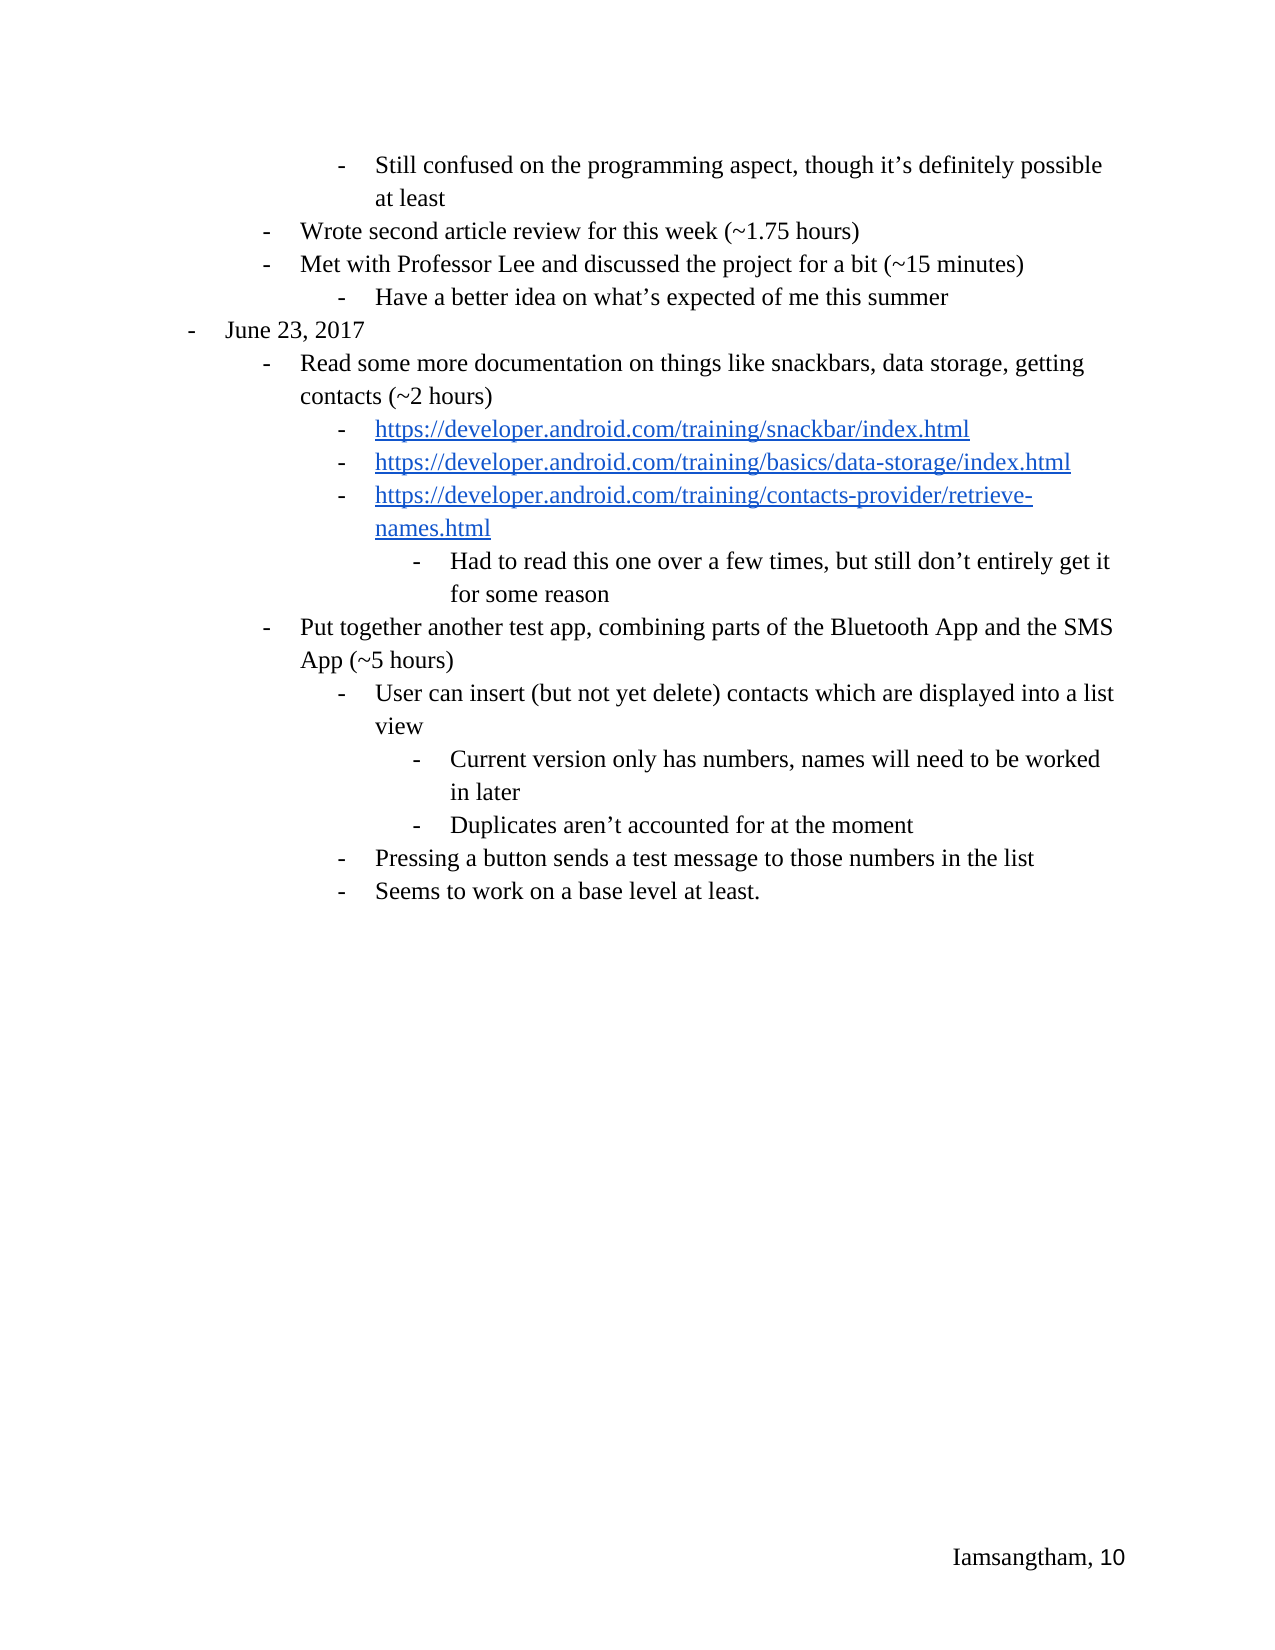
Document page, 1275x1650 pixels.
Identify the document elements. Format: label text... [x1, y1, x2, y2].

list https://developer.android.com/training/snackbar/index.html [337, 414, 1125, 443]
list Met with Professor Lee and discussed the project for a bit (~15 minutes) [262, 249, 1125, 278]
list Current version only has numbers, names will need to be worked in later [412, 744, 1125, 806]
list Duplicates aren’t accounted for at the moment [412, 810, 1125, 839]
list https://developer.android.com/training/basics/data-storage/index.html [337, 447, 1125, 476]
list Seems to work on a base level at least. [337, 876, 1125, 905]
list Pressing a button sends a test message to those numbers in the list [337, 843, 1125, 872]
list Had to read this one over a few times, but still don’t entirely get it for some reason [412, 546, 1125, 608]
list Still confused on the programming aspect, though it’s definitely possible at least [337, 150, 1125, 212]
list Have a better idea on what’s expected of me this summer [337, 282, 1125, 311]
list June 23, 2017 [187, 315, 1125, 344]
list https://developer.android.com/training/contacts-provider/retrieve-names.html [337, 480, 1125, 542]
list User can insert (but not yet delete) contacts which are displayed into a list view [337, 678, 1125, 740]
list Wrote second article review for this week (~1.75 hours) [262, 216, 1125, 245]
list Put together another test app, combining parts of the Bluetooth App and the SMS App (~5 hours) [262, 612, 1125, 674]
list Read some more documentation on things like snackbars, data storage, getting contacts (~2 hours) [262, 348, 1125, 410]
